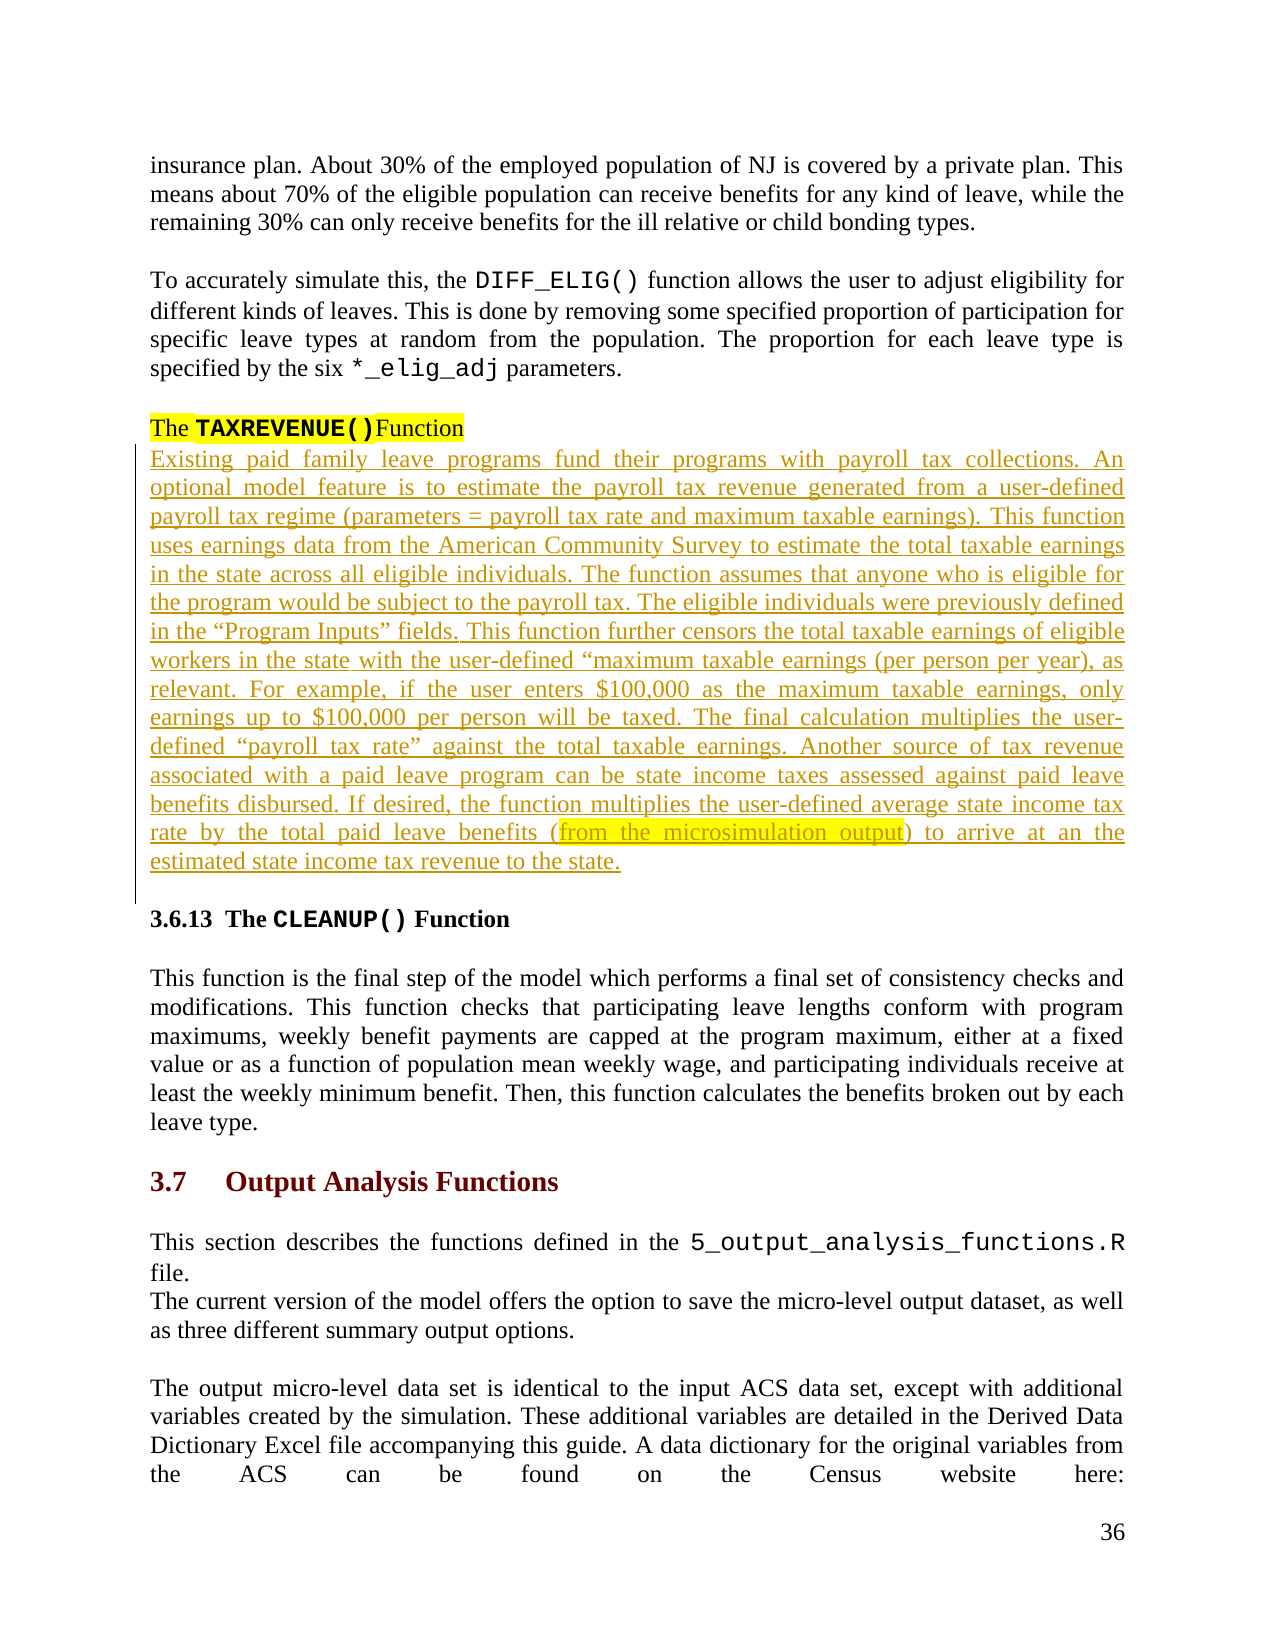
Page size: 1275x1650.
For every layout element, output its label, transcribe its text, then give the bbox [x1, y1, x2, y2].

text To accurately simulate this, the DIFF_ELIG() function allows the user to adjust eligibility for different kinds of leaves. This is done by removing some specified proportion of participation for specific leave types at random from the population. The proportion for each leave type is specified by the six *_elig_adj parameters. [150, 265, 1125, 384]
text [150, 1373, 1125, 1488]
text The current version of the model offers the option to save the micro-level output dataset, as well as three different summary output options. [150, 1286, 1125, 1344]
text This section describes the functions defined in the 5_output_analysis_functions.R file. [150, 1227, 1125, 1286]
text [150, 150, 1125, 236]
text The TAXREVENUE()Function [375, 413, 1125, 444]
subtitle 3.7 Output Analysis Functions [150, 1164, 1125, 1198]
subtitle 3.6.13 The CLEANUP() Function [150, 904, 1125, 934]
text This function is the final step of the model which performs a final set of consistency checks and modifications. This function checks that participating leave lengths conform with program maximums, weekly benefit payments are capped at the program maximum, either at a fixed value or as a function of population mean weekly wage, and participating individuals receive at least the weekly minimum benefit. Then, this function calculates the benefits broken out by each leave type. [150, 963, 1125, 1136]
